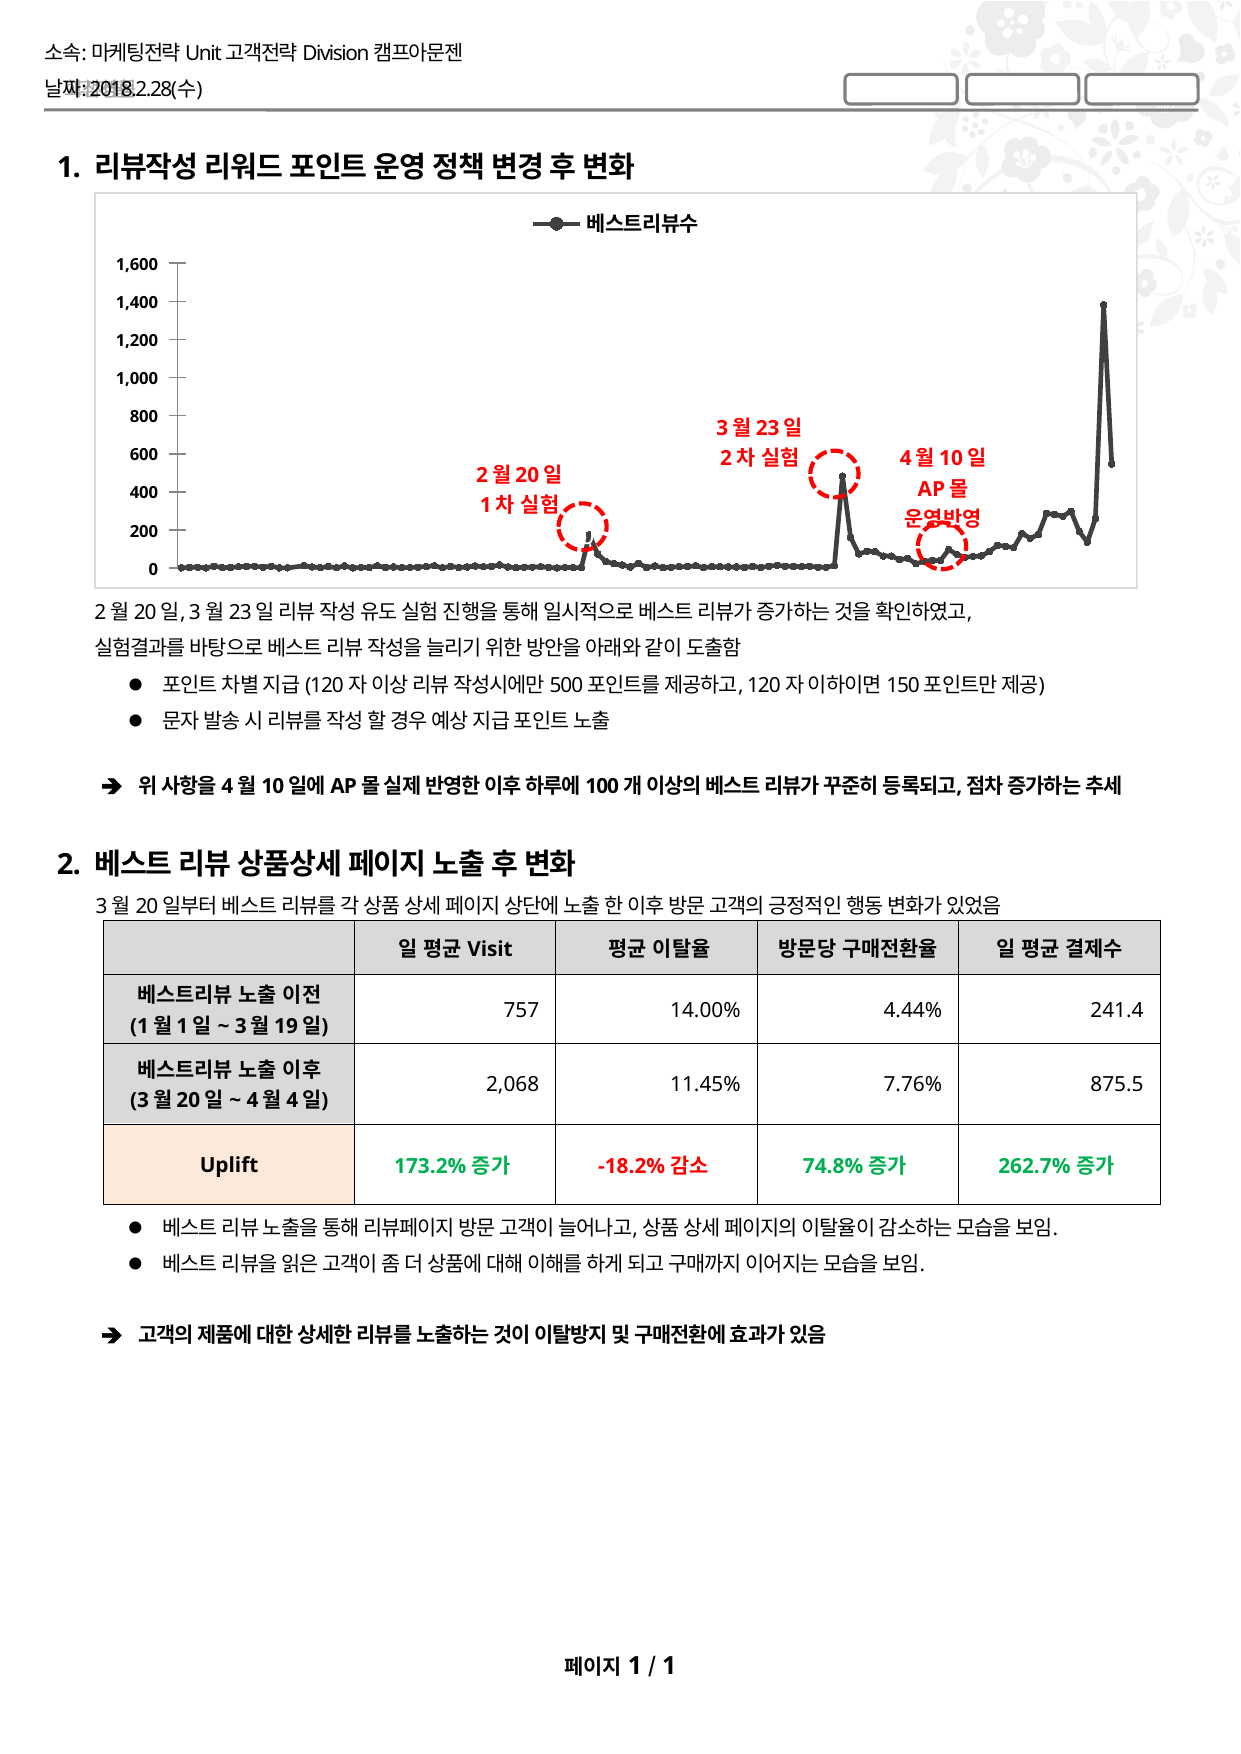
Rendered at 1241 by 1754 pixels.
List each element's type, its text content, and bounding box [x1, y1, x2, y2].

table_cell 875.5 [959, 1044, 1160, 1123]
text 3월 20일부터 베스트 리뷰를 각 상품 상세 페이지 상단에 노출 한 이후 방문 고객의 긍정적인 행동 변화가 있었음 [44, 889, 1196, 920]
list 베스트 리뷰 상품상세 페이지 노출 후 변화 [57, 841, 1196, 883]
table_cell 262.7% 증가 [959, 1125, 1160, 1204]
list 베스트 리뷰 노출을 통해 리뷰페이지 방문 고객이 늘어나고, 상품 상세 페이지의 이탈율이 감소하는 모습을 보임. [127, 1211, 1196, 1241]
list 고객의 제품에 대한 상세한 리뷰를 노출하는 것이 이탈방지 및 구매전환에 효과가 있음 [101, 1319, 1196, 1349]
list 리뷰작성 리워드 포인트 운영 정책 변경 후 변화 [57, 144, 1196, 186]
table_cell 173.2% 증가 [355, 1125, 555, 1204]
table_cell 14.00% [556, 975, 757, 1043]
table_cell 베스트리뷰 노출 이전 (1월1일 ~ 3월19일) [104, 975, 354, 1043]
list 문자 발송 시 리뷰를 작성 할 경우 예상 지급 포인트 노출 [128, 704, 1196, 763]
table_cell -18.2% 감소 [556, 1125, 757, 1204]
table_header 일 평균 결제수 [959, 921, 1160, 974]
list 2월20일, 3월 23일 리뷰 작성 유도 실험 진행을 통해 일시적으로 베스트 리뷰가 증가하는 것을 확인하였고, [94, 595, 1196, 625]
table_header 일 평균 Visit [355, 921, 555, 974]
table_cell 베스트리뷰 노출 이후 (3월20일 ~ 4월4일) [104, 1044, 354, 1123]
table_header 평균 이탈율 [556, 921, 757, 974]
table_header [104, 921, 354, 974]
list 포인트 차별 지급 (120자 이상 리뷰 작성시에만 500포인트를 제공하고, 120자 이하이면 150포인트만 제공) [128, 668, 1196, 698]
table_cell 2,068 [355, 1044, 555, 1123]
picture [803, 1, 1241, 382]
table_header 방문당 구매전환율 [758, 921, 958, 974]
table_cell 74.8% 증가 [758, 1125, 958, 1204]
table_cell 4.44% [758, 975, 958, 1043]
list 실험결과를 바탕으로 베스트 리뷰 작성을 늘리기 위한 방안을 아래와 같이 도출함 [94, 632, 1196, 662]
table_cell Uplift [104, 1125, 354, 1204]
table_cell 241.4 [959, 975, 1160, 1043]
list 위 사항을 4월 10일에 AP몰 실제 반영한 이후 하루에 100개 이상의 베스트 리뷰가 꾸준히 등록되고, 점차 증가하는 추세 [101, 769, 1196, 800]
table_cell 7.76% [758, 1044, 958, 1123]
table_cell 11.45% [556, 1044, 757, 1123]
list 베스트 리뷰을 읽은 고객이 좀 더 상품에 대해 이해를 하게 되고 구매까지 이어지는 모습을 보임. [127, 1247, 1196, 1278]
table_cell 757 [355, 975, 555, 1043]
